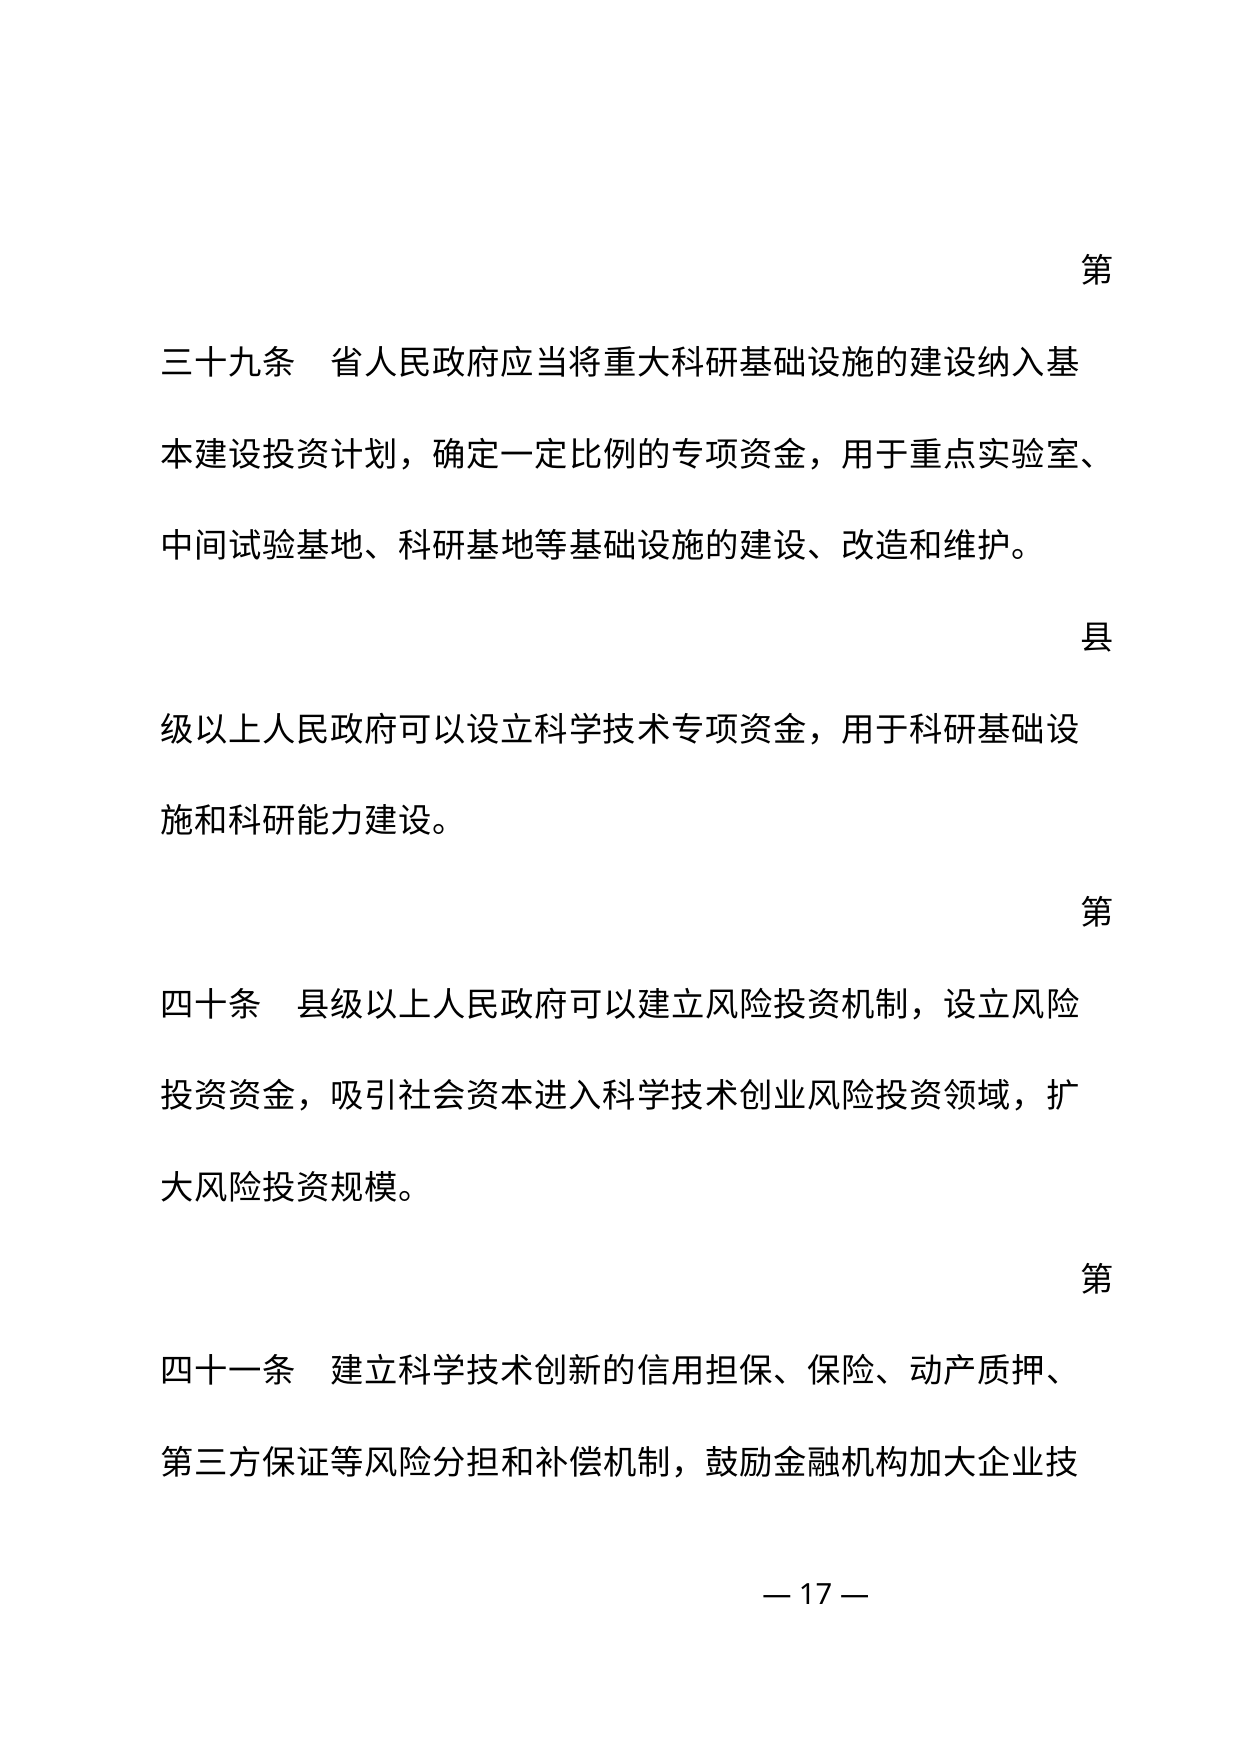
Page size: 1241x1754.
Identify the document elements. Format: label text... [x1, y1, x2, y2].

text 第四十条 县级以上人民政府可以建立风险投资机制，设立风险投资资金，吸引社会资本进入科学技术创业风险投资领域，扩大风险投资规模。 [160, 864, 1080, 1231]
text 县级以上人民政府可以设立科学技术专项资金，用于科研基础设施和科研能力建设。 [160, 589, 1080, 864]
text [160, 1231, 1080, 1506]
text 第三十九条 省人民政府应当将重大科研基础设施的建设纳入基本建设投资计划，确定一定比例的专项资金，用于重点实验室、中间试验基地、科研基地等基础设施的建设、改造和维护。 [160, 222, 1080, 589]
